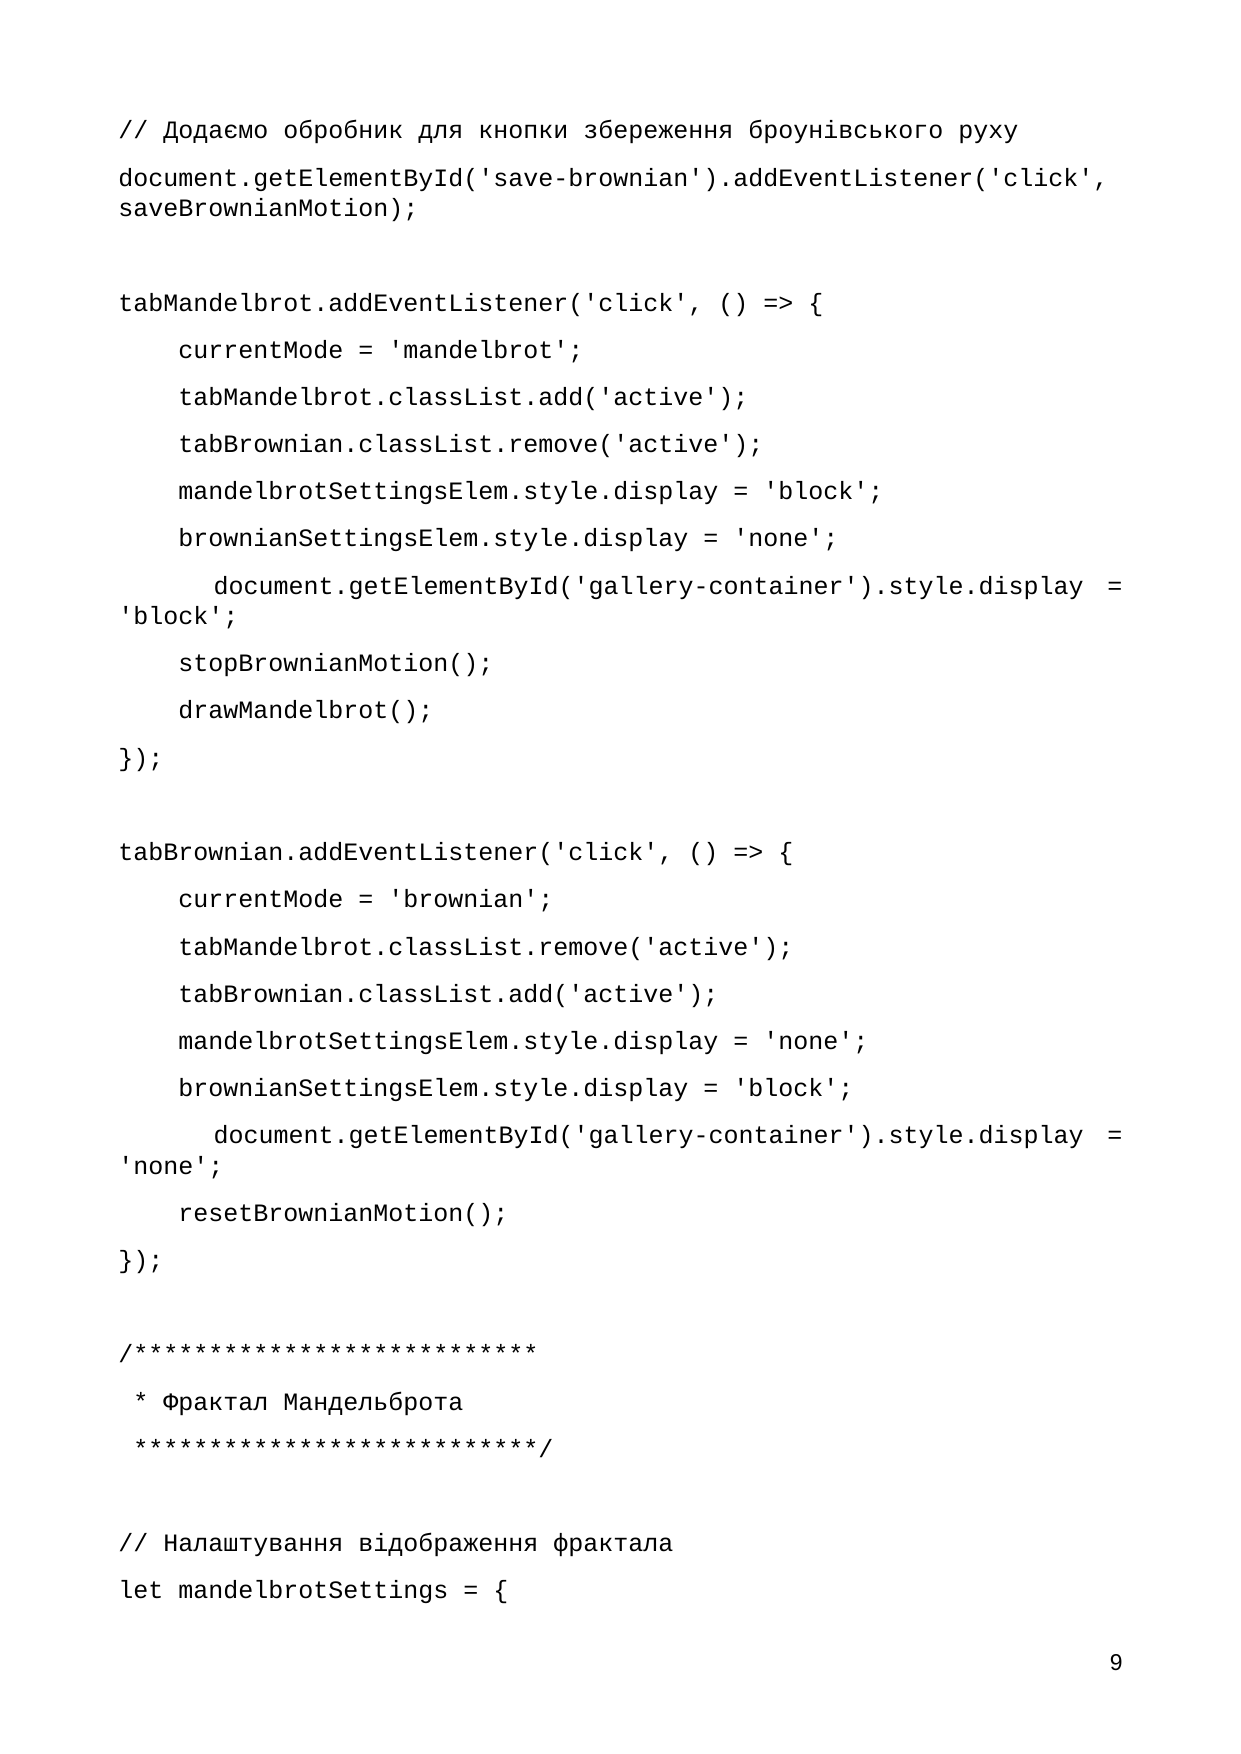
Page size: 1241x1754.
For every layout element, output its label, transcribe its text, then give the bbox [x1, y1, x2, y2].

text // Налаштування відображення фрактала [118, 1531, 1122, 1559]
text document.getElementById('gallery-container').style.display = 'block'; [118, 573, 1122, 632]
text tabMandelbrot.classList.remove('active'); [118, 934, 1122, 962]
text currentMode = 'brownian'; [118, 887, 1122, 915]
text brownianSettingsElem.style.display = 'block'; [118, 1076, 1122, 1104]
text document.getElementById('save-brownian').addEventListener('click', saveBrownianMotion); [118, 165, 1122, 224]
text document.getElementById('gallery-container').style.display = 'none'; [118, 1123, 1122, 1182]
text tabMandelbrot.classList.add('active'); [118, 384, 1122, 413]
text tabMandelbrot.addEventListener('click', () => { [118, 290, 1122, 318]
text // Додаємо обробник для кнопки збереження броунівського руху [118, 118, 1122, 146]
text tabBrownian.addEventListener('click', () => { [118, 840, 1122, 868]
text }); [118, 1248, 1122, 1276]
text currentMode = 'mandelbrot'; [118, 337, 1122, 366]
text brownianSettingsElem.style.display = 'none'; [118, 526, 1122, 554]
text tabBrownian.classList.add('active'); [118, 981, 1122, 1009]
text /*************************** [118, 1342, 1122, 1370]
text mandelbrotSettingsElem.style.display = 'none'; [118, 1028, 1122, 1057]
text stopBrownianMotion(); [118, 651, 1122, 679]
text ***************************/ [118, 1436, 1122, 1465]
text drawMandelbrot(); [118, 698, 1122, 726]
text * Фрактал Мандельброта [118, 1389, 1122, 1418]
text }); [118, 745, 1122, 774]
text tabBrownian.classList.remove('active'); [118, 432, 1122, 460]
text resetBrownianMotion(); [118, 1201, 1122, 1229]
text let mandelbrotSettings = { [118, 1578, 1122, 1606]
text mandelbrotSettingsElem.style.display = 'block'; [118, 479, 1122, 507]
